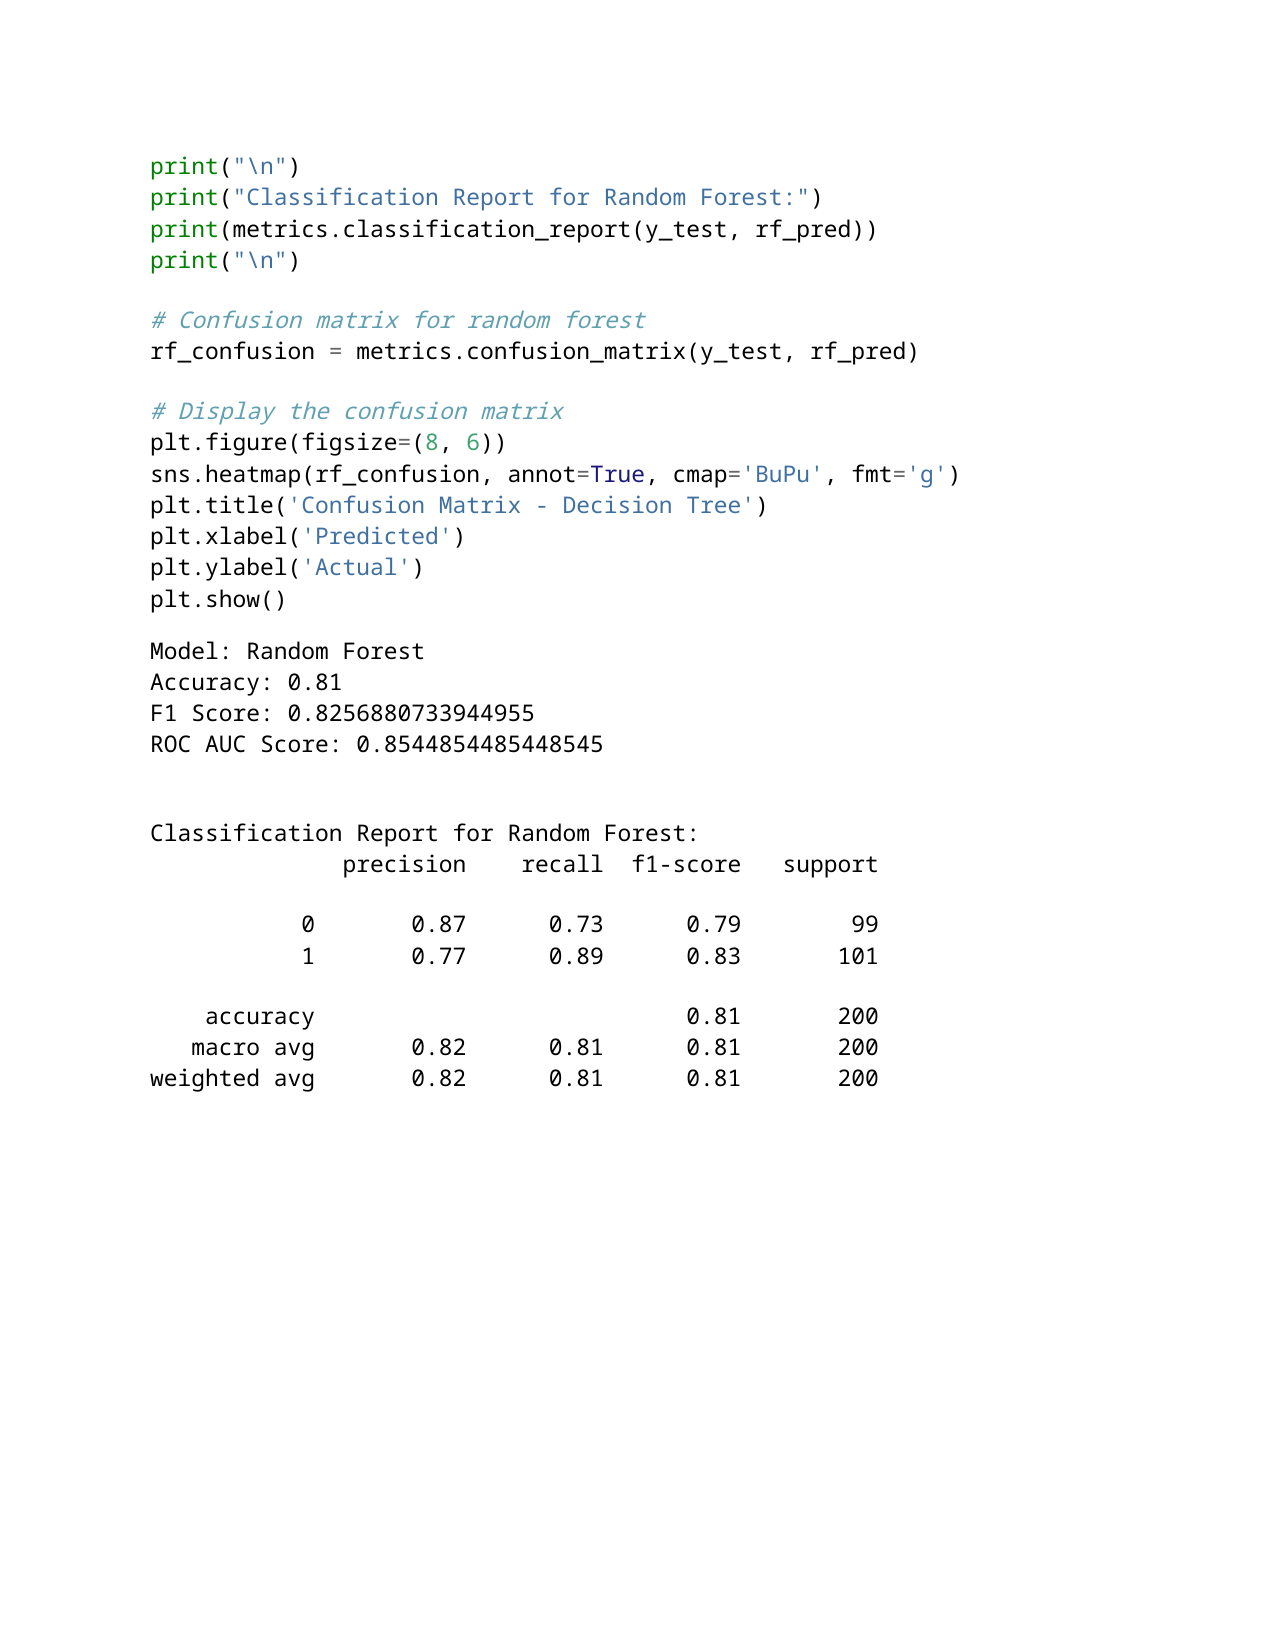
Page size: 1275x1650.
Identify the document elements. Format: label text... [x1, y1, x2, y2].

text Model: Random Forest Accuracy: 0.81 F1 Score: 0.8256880733944955 ROC AUC Score: 0.8544854485448545 Classification Report for Random Forest: precision recall f1-score support 0 0.87 0.73 0.79 99 1 0.77 0.89 0.83 101 accuracy 0.81 200 macro avg 0.82 0.81 0.81 200 weighted avg 0.82 0.81 0.81 200 [150, 634, 1125, 1179]
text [150, 150, 1125, 614]
